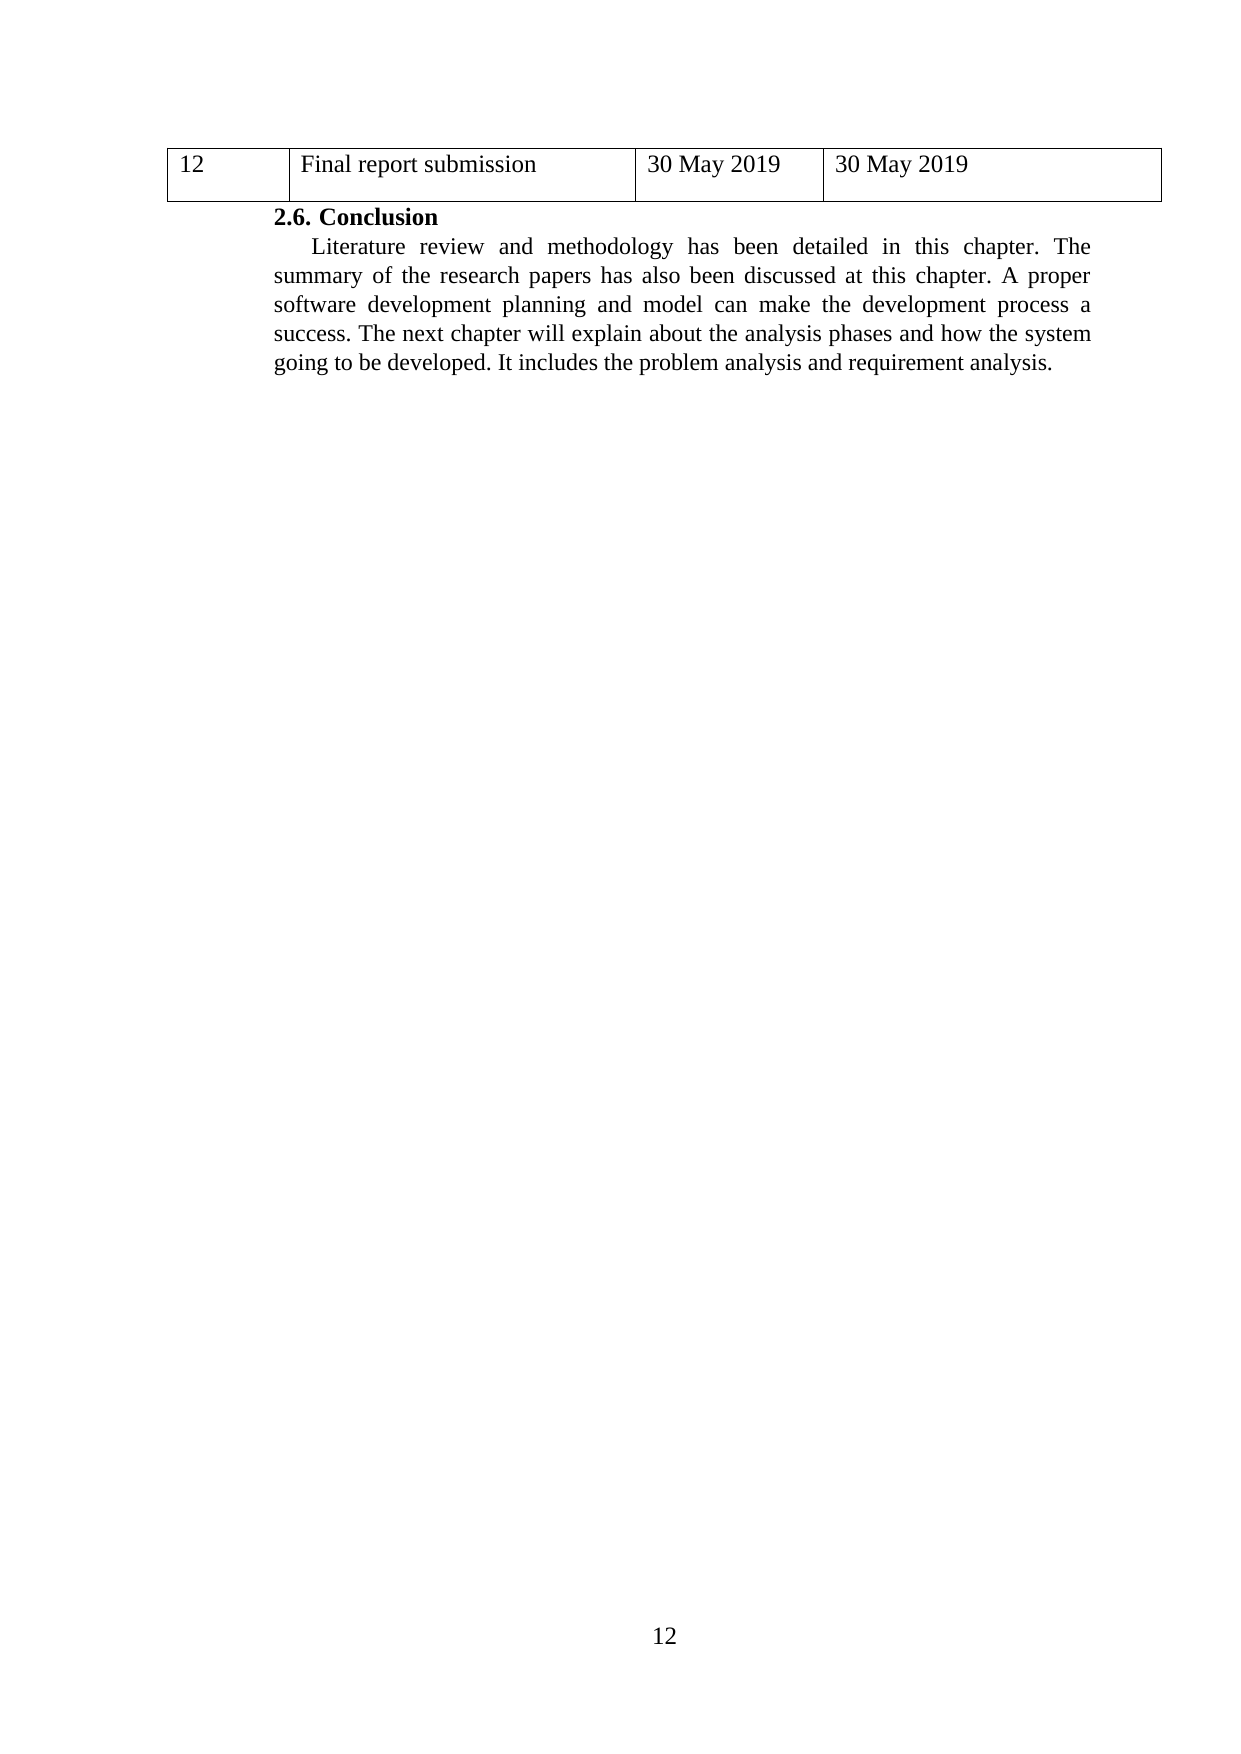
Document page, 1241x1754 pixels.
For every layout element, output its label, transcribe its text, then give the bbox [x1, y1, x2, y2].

subtitle Conclusion [274, 202, 1092, 230]
table_cell 12 [168, 149, 289, 201]
table_cell 30 May 2019 [636, 149, 823, 201]
text Literature review and methodology has been detailed in this chapter. The summary of the research papers has also been discussed at this chapter. A proper software development planning and model can make the development process a success. The next chapter will explain about the analysis phases and how the system going to be developed. It includes the problem analysis and requirement analysis. [274, 232, 1092, 375]
table_cell Final report submission [290, 149, 635, 201]
table_cell 30 May 2019 [824, 149, 1161, 201]
